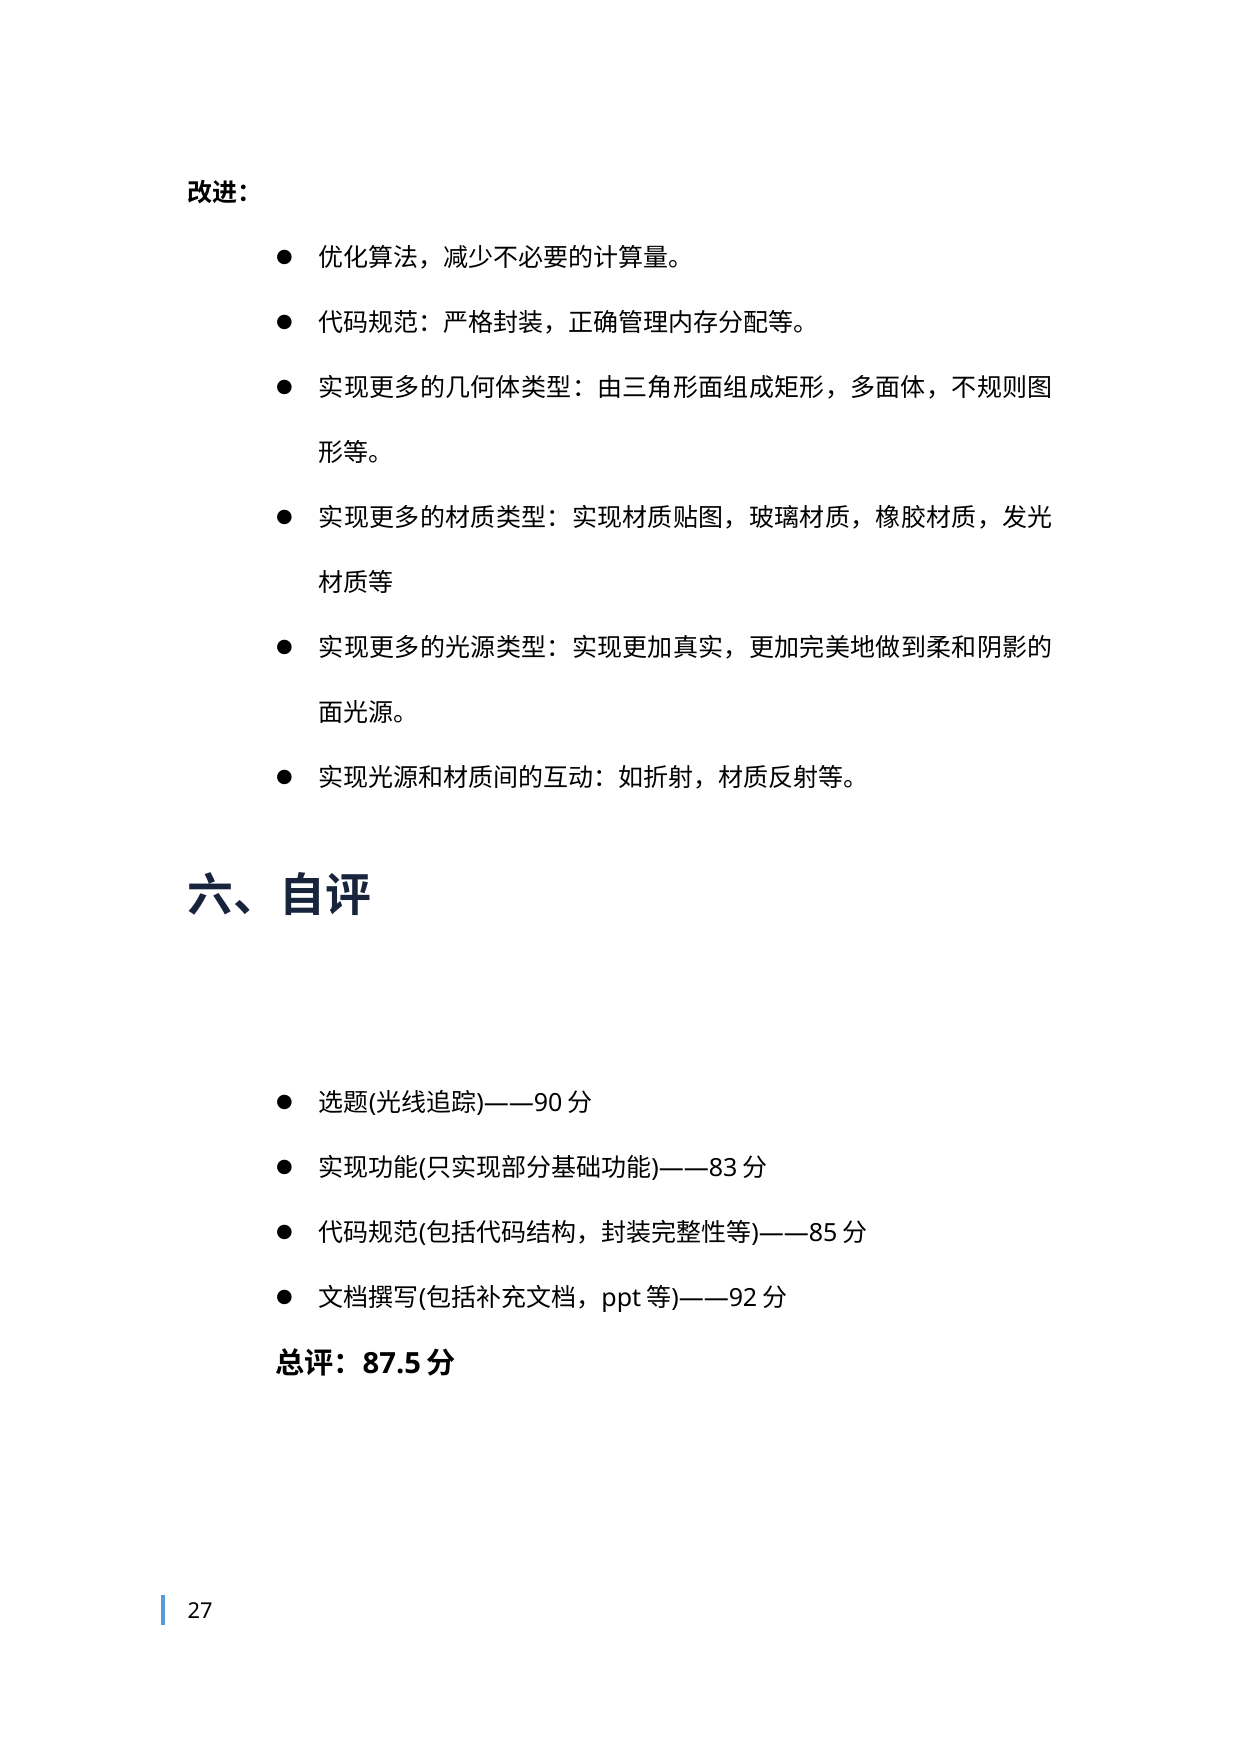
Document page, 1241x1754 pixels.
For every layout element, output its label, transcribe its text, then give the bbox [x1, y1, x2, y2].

list 文档撰写(包括补充文档，ppt等)——92分 [275, 1263, 1053, 1328]
list 实现更多的几何体类型：由三角形面组成矩形，多面体，不规则图形等。 [275, 353, 1053, 483]
list 代码规范：严格封装，正确管理内存分配等。 [275, 288, 1053, 353]
text 总评：87.5分 [275, 1328, 1053, 1393]
list 优化算法，减少不必要的计算量。 [275, 223, 1053, 288]
list 实现功能(只实现部分基础功能)——83分 [275, 1133, 1053, 1198]
list 实现更多的光源类型：实现更加真实，更加完美地做到柔和阴影的面光源。 [275, 613, 1053, 743]
list 代码规范(包括代码结构，封装完整性等)——85分 [275, 1198, 1053, 1263]
subtitle 六、自评 [187, 843, 1053, 941]
list 实现更多的材质类型：实现材质贴图，玻璃材质，橡胶材质，发光材质等 [275, 483, 1053, 613]
list 选题(光线追踪)——90分 [275, 1068, 1053, 1133]
text 改进： [187, 158, 1053, 223]
list 实现光源和材质间的互动：如折射，材质反射等。 [275, 743, 1053, 808]
